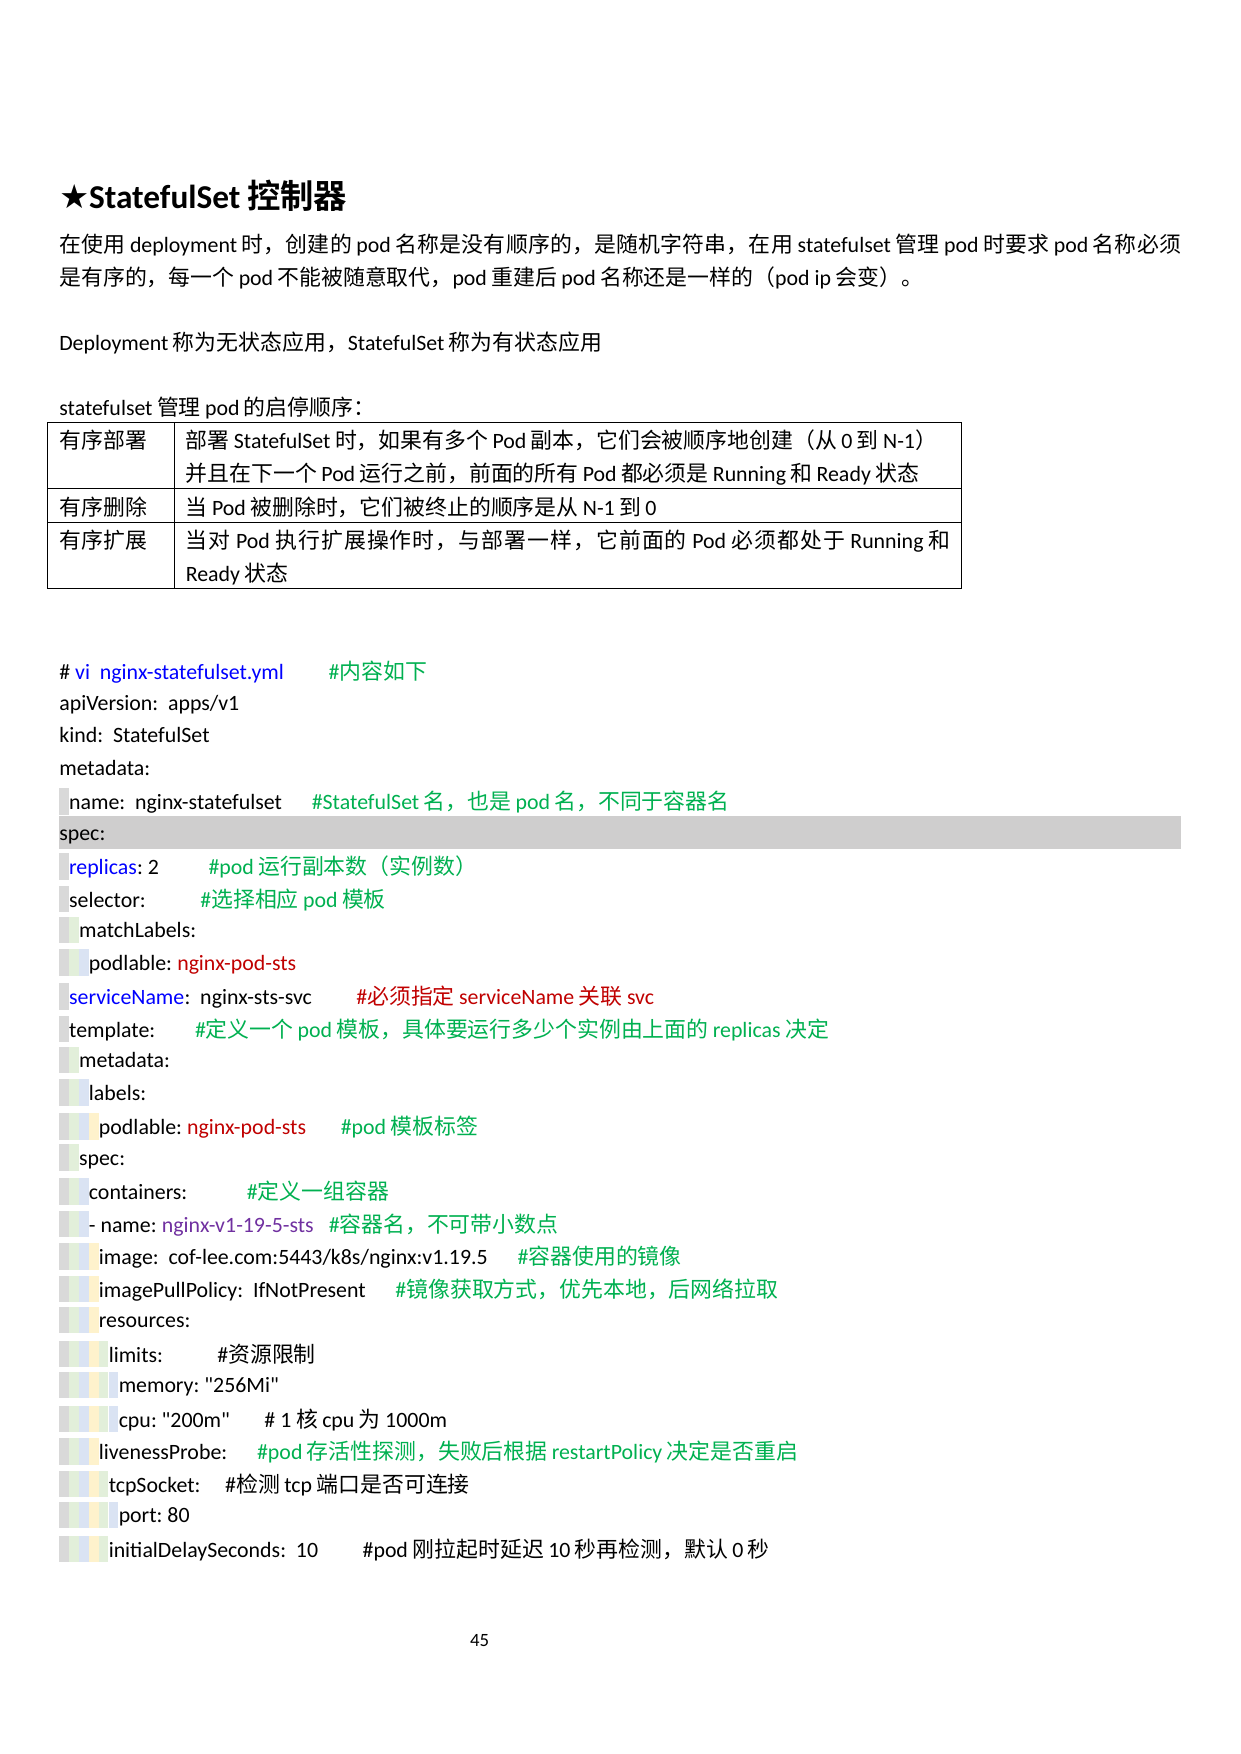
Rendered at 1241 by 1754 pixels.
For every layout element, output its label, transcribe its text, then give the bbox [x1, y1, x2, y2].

text template: #定义一个pod模板，具体要运行多少个实例由上面的replicas决定 [59, 1011, 1181, 1044]
text cpu: "200m" # 1核cpu为1000m [59, 1401, 1181, 1434]
text resources: [59, 1304, 1181, 1336]
text labels: [59, 1076, 1181, 1109]
text limits: #资源限制 [59, 1336, 1181, 1369]
text spec: [59, 1141, 1181, 1174]
table_cell 当Pod被删除时，它们被终止的顺序是从N-1到0 [175, 489, 961, 522]
text livenessProbe: #pod存活性探测，失败后根据restartPolicy决定是否重启 [59, 1434, 1181, 1466]
text image: cof-lee.com:5443/k8s/nginx:v1.19.5 #容器使用的镜像 [59, 1239, 1181, 1271]
table_cell 有序扩展 [48, 523, 174, 588]
text name: nginx-statefulset #StatefulSet名，也是pod名，不同于容器名 [59, 784, 1181, 816]
text initialDelaySeconds: 10 #pod刚拉起时延迟10秒再检测，默认0秒 [59, 1531, 1181, 1564]
text selector: #选择相应pod模板 [59, 881, 1181, 914]
text replicas: 2 #pod运行副本数（实例数） [59, 849, 1181, 881]
table_cell 有序删除 [48, 489, 174, 522]
text metadata: [59, 1044, 1181, 1076]
text - name: nginx-v1-19-5-sts #容器名，不可带小数点 [59, 1206, 1181, 1239]
text port: 80 [59, 1499, 1181, 1531]
text tcpSocket: #检测tcp端口是否可连接 [59, 1466, 1181, 1499]
text podlable: nginx-pod-sts #pod模板标签 [59, 1109, 1181, 1141]
text ★StatefulSet控制器 [59, 162, 1181, 227]
table_cell 当对Pod执行扩展操作时，与部署一样，它前面的Pod必须都处于Running和Ready状态 [175, 523, 961, 588]
text metadata: [59, 751, 1181, 784]
text kind: StatefulSet [59, 719, 1181, 751]
text # vi nginx-statefulset.yml #内容如下 [59, 654, 1181, 686]
text Deployment称为无状态应用，StatefulSet称为有状态应用 [59, 324, 1181, 357]
text podlable: nginx-pod-sts [59, 946, 1181, 979]
text containers: #定义一组容器 [59, 1174, 1181, 1206]
text spec: [59, 816, 1181, 849]
text apiVersion: apps/v1 [59, 686, 1181, 719]
text matchLabels: [59, 914, 1181, 946]
text statefulset管理pod的启停顺序： [59, 389, 1181, 422]
text memory: "256Mi" [59, 1369, 1181, 1401]
table_header 有序部署 [48, 423, 174, 488]
text 在使用deployment时，创建的pod名称是没有顺序的，是随机字符串，在用statefulset管理pod时要求pod名称必须是有序的，每一个pod不能被随意取代，pod重建后pod名称还是一样的（pod ip会变）。 [59, 227, 1181, 292]
text imagePullPolicy: IfNotPresent #镜像获取方式，优先本地，后网络拉取 [59, 1271, 1181, 1304]
table_header 部署StatefulSet时，如果有多个Pod副本，它们会被顺序地创建（从0到N-1） 并且在下一个Pod运行之前，前面的所有Pod都必须是Running和Ready状态 [175, 423, 961, 488]
text serviceName: nginx-sts-svc #必须指定serviceName关联svc [59, 979, 1181, 1011]
